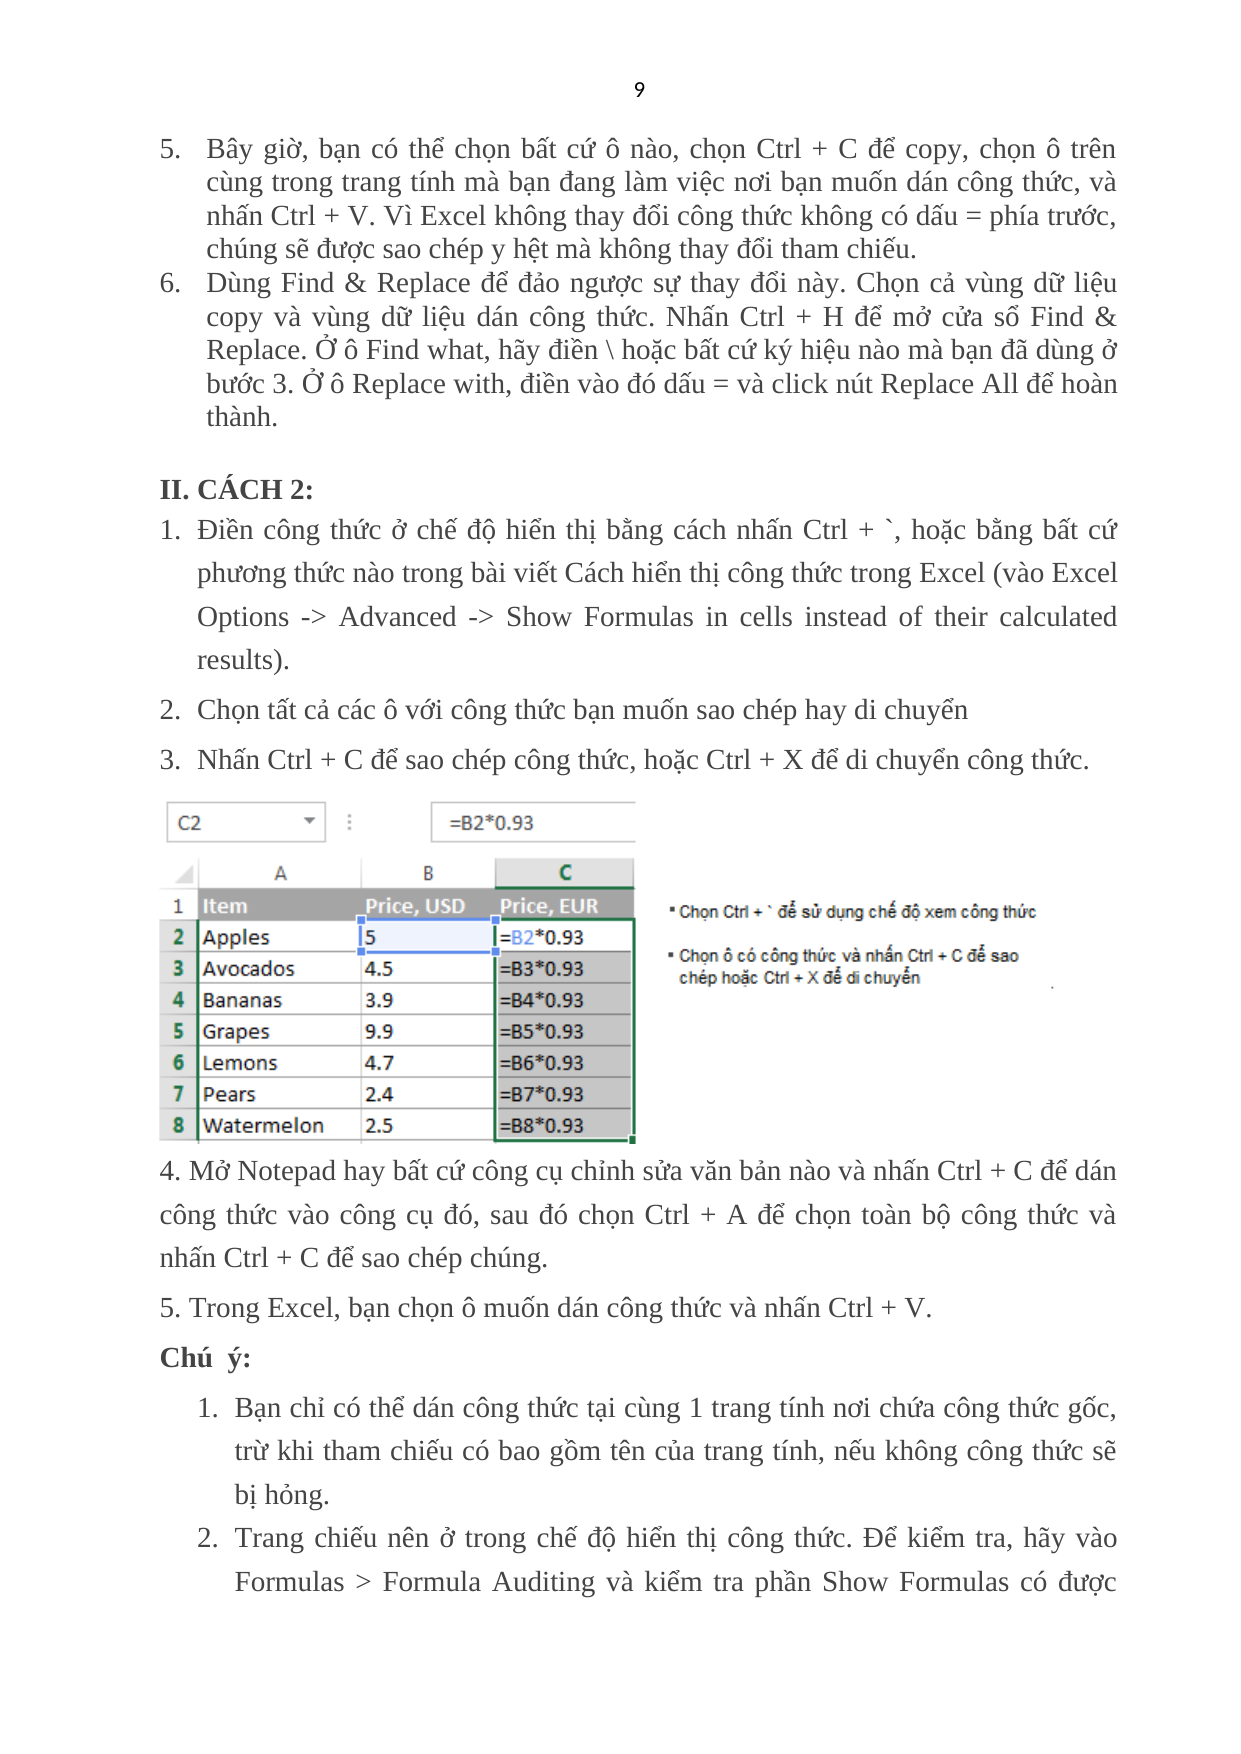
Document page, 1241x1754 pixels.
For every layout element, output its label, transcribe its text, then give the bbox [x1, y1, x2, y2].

list Chọn tất cả các ô với công thức bạn muốn sao chép hay di chuyển [159, 692, 1119, 726]
text 5. Trong Excel, bạn chọn ô muốn dán công thức và nhấn Ctrl + V. [159, 1290, 1119, 1324]
list Điền công thức ở chế độ hiển thị bằng cách nhấn Ctrl + `, hoặc bằng bất cứ phương thức nào trong bài viết Cách hiển thị công thức trong Excel (vào Excel Options -> Advanced -> Show Formulas in cells instead of their calculated results). [159, 512, 1119, 676]
list Bây giờ, bạn có thể chọn bất cứ ô nào, chọn Ctrl + C để copy, chọn ô trên cùng trong trang tính mà bạn đang làm việc nơi bạn muốn dán công thức, và nhấn Ctrl + V. Vì Excel không thay đổi công thức không có dấu = phía trước, chúng sẽ được sao chép y hệt mà không thay đổi tham chiếu. [159, 131, 1119, 265]
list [197, 1520, 1119, 1597]
picture [159, 791, 1069, 1144]
list CÁCH 2: [159, 472, 1119, 506]
list Nhấn Ctrl + C để sao chép công thức, hoặc Ctrl + X để di chuyển công thức. [159, 742, 1119, 776]
list Dùng Find & Replace để đảo ngược sự thay đổi này. Chọn cả vùng dữ liệu copy và vùng dữ liệu dán công thức. Nhấn Ctrl + H để mở cửa sổ Find & Replace. Ở ô Find what, hãy điền \ hoặc bất cứ ký hiệu nào mà bạn đã dùng ở bước 3. Ở ô Replace with, điền vào đó dấu = và click nút Replace All để hoàn thành. [159, 265, 1119, 433]
list Bạn chỉ có thể dán công thức tại cùng 1 trang tính nơi chứa công thức gốc, trừ khi tham chiếu có bao gồm tên của trang tính, nếu không công thức sẽ bị hỏng. [197, 1390, 1119, 1510]
text Chú ý: [159, 1340, 1119, 1373]
